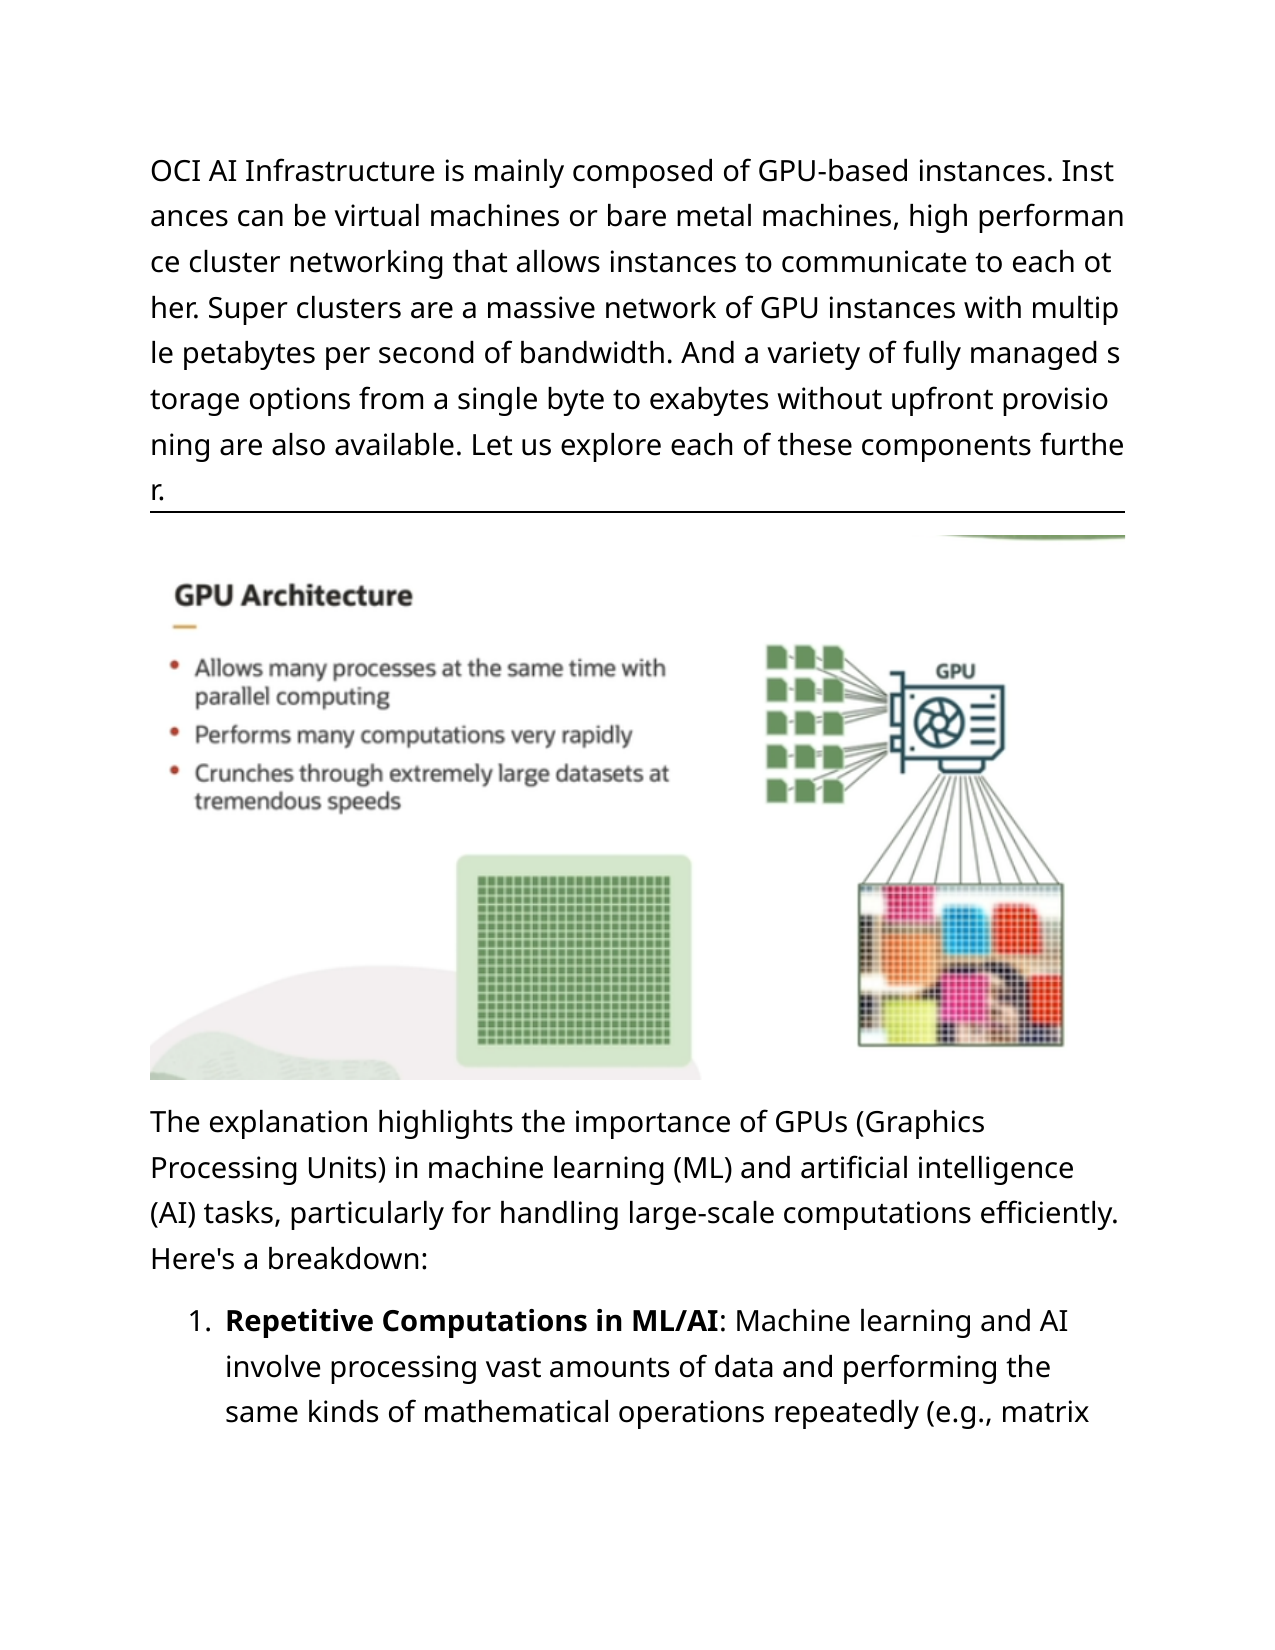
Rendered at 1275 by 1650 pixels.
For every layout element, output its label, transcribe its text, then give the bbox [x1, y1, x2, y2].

picture [150, 535, 1125, 1080]
text OCI AI Infrastructure is mainly composed of GPU-based instances. Instances can be virtual machines or bare metal machines, high performance cluster networking that allows instances to communicate to each other. Super clusters are a massive network of GPU instances with multiple petabytes per second of bandwidth. And a variety of fully managed storage options from a single byte to exabytes without upfront provisioning are also available. Let us explore each of these components further. [150, 150, 1125, 511]
text The explanation highlights the importance of GPUs (Graphics Processing Units) in machine learning (ML) and artificial intelligence (AI) tasks, particularly for handling large-scale computations efficiently. Here's a breakdown: [150, 1101, 1125, 1278]
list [187, 1300, 1125, 1431]
